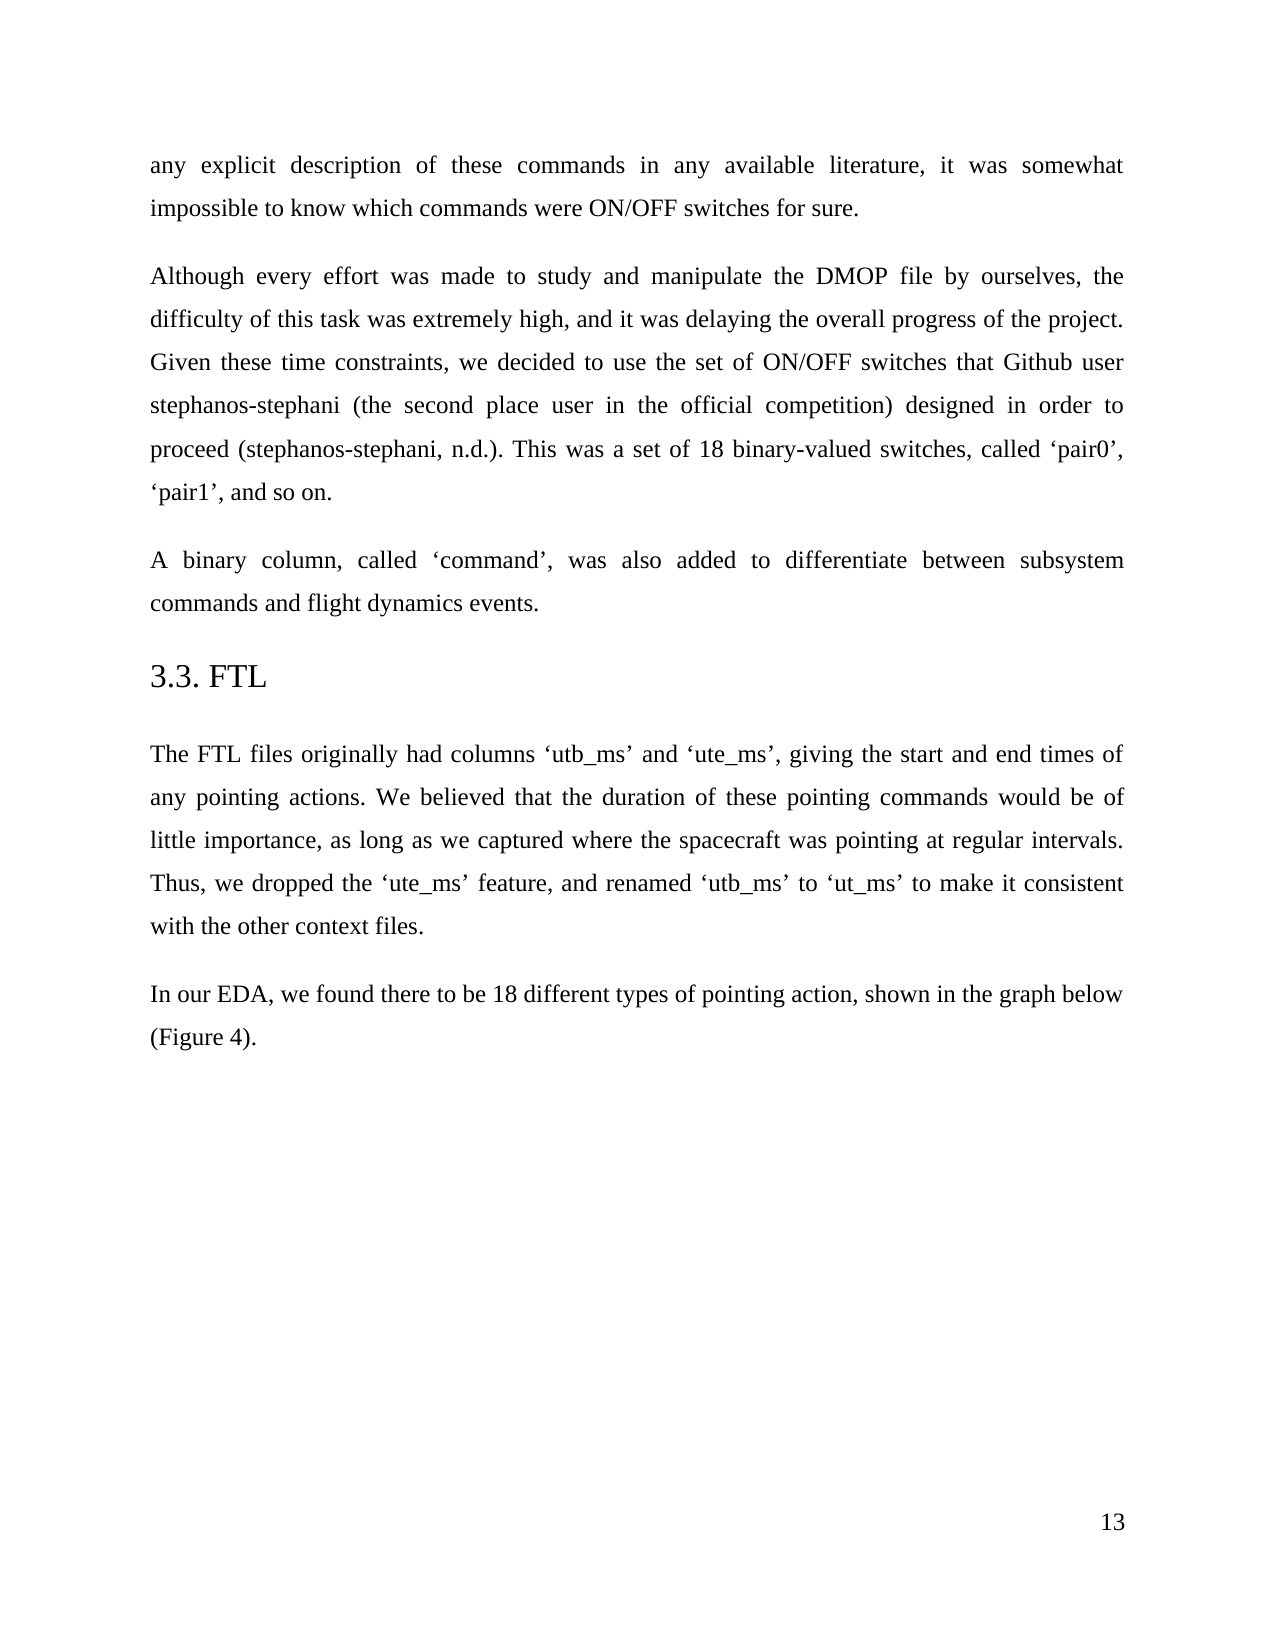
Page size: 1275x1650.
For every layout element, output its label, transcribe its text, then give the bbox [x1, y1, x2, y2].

text In our EDA, we found there to be 18 different types of pointing action, shown in the graph below (Figure 4). [150, 979, 1125, 1051]
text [150, 150, 1125, 222]
text Although every effort was made to study and manipulate the DMOP file by ourselves, the difficulty of this task was extremely high, and it was delaying the overall progress of the project. Given these time constraints, we decided to use the set of ON/OFF switches that Github user stephanos-stephani (the second place user in the official competition) designed in order to proceed (stephanos-stephani, n.d.). This was a set of 18 binary-valued switches, called ‘pair0’, ‘pair1’, and so on. [150, 261, 1125, 506]
text A binary column, called ‘command’, was also added to differentiate between subsystem commands and flight dynamics events. [150, 545, 1125, 617]
text The FTL files originally had columns ‘utb_ms’ and ‘ute_ms’, giving the start and end times of any pointing actions. We believed that the duration of these pointing commands would be of little importance, as long as we captured where the spacecraft was pointing at regular intervals. Thus, we dropped the ‘ute_ms’ feature, and renamed ‘utb_ms’ to ‘ut_ms’ to make it consistent with the other context files. [150, 739, 1125, 940]
subtitle 3.3. FTL [150, 656, 1125, 694]
